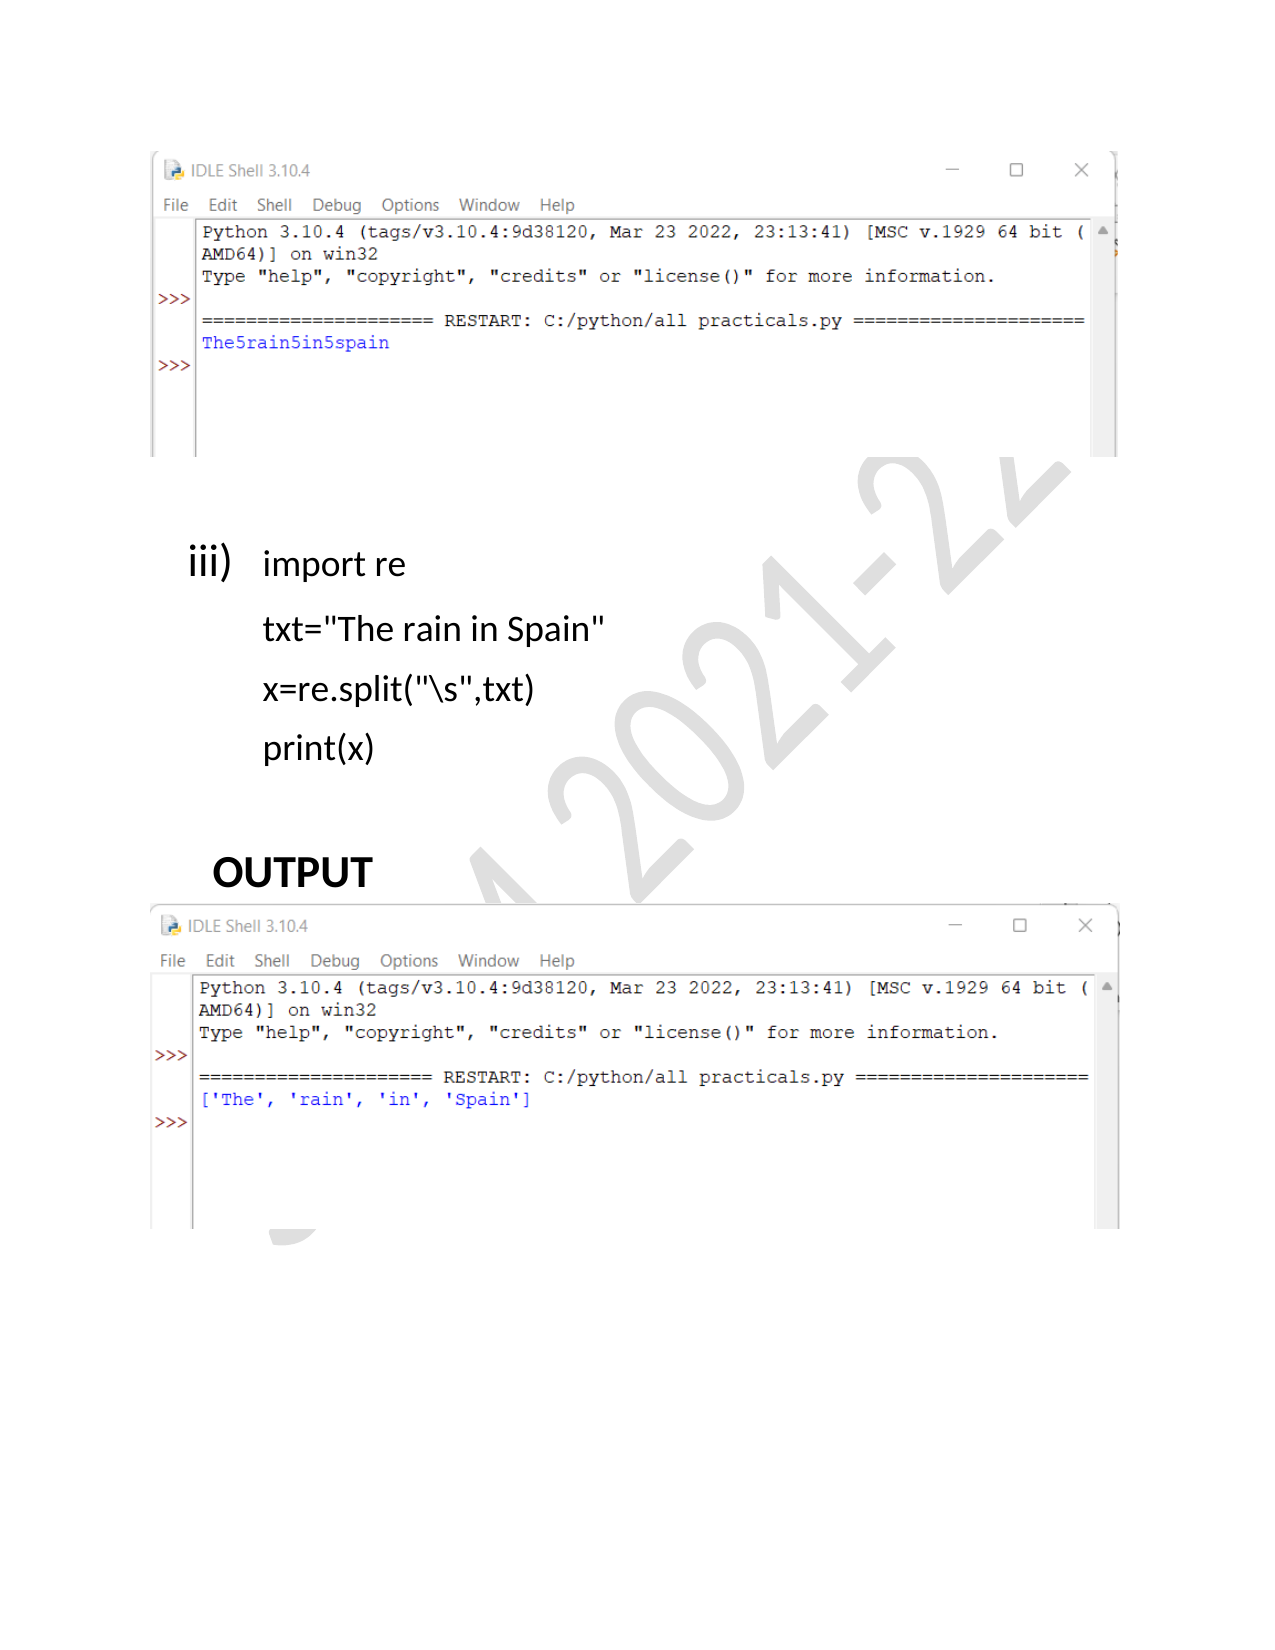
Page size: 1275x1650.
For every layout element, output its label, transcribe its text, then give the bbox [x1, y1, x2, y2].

list import re [187, 532, 646, 588]
list txt="The rain in Spain" [262, 605, 646, 651]
picture [150, 151, 1118, 457]
text OUTPUT [150, 843, 1120, 899]
list x=re.split("\s",txt) print(x) [262, 665, 646, 770]
picture [150, 903, 1120, 1229]
